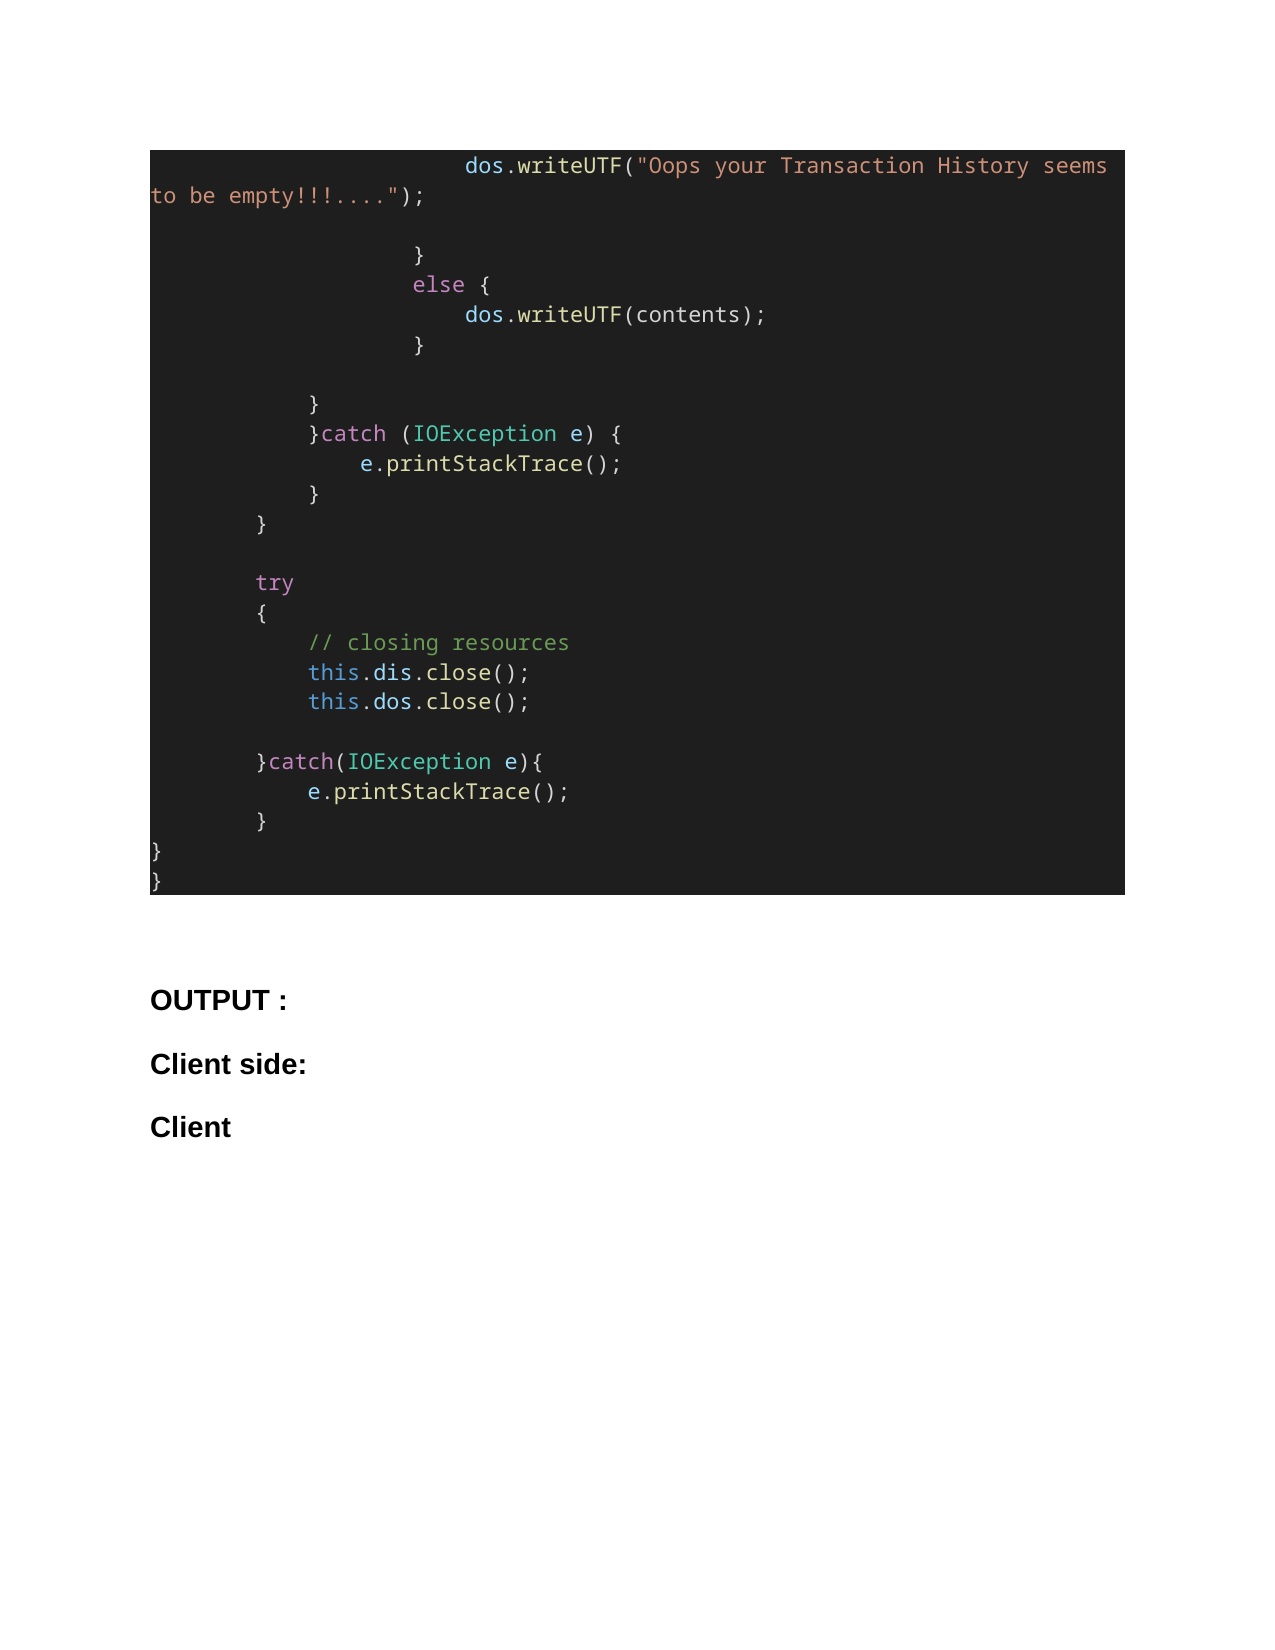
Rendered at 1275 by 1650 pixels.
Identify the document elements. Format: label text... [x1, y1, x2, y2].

text Client [150, 1110, 1125, 1144]
text else { [150, 269, 1125, 299]
text }catch (IOException e) { [150, 418, 1125, 448]
text Client side: [150, 1047, 1125, 1080]
text try [150, 567, 1125, 597]
text }catch(IOException e){ [150, 746, 1125, 776]
text } [150, 329, 1125, 358]
text OUTPUT : [150, 983, 1125, 1017]
text this.dis.close(); [150, 656, 1125, 686]
text // closing resources [150, 627, 1125, 656]
text e.printStackTrace(); [150, 448, 1125, 478]
text e.printStackTrace(); [150, 776, 1125, 805]
text dos.writeUTF(contents); [150, 299, 1125, 329]
text } [150, 507, 1125, 537]
text dos.writeUTF("Oops your Transaction History seems to be empty!!!...."); [150, 150, 1125, 209]
text } [150, 805, 1125, 835]
text } [150, 835, 1125, 865]
text } [150, 478, 1125, 507]
text } [150, 865, 1125, 895]
text } [150, 388, 1125, 418]
text { [150, 597, 1125, 627]
text this.dos.close(); [150, 686, 1125, 716]
text } [150, 239, 1125, 269]
